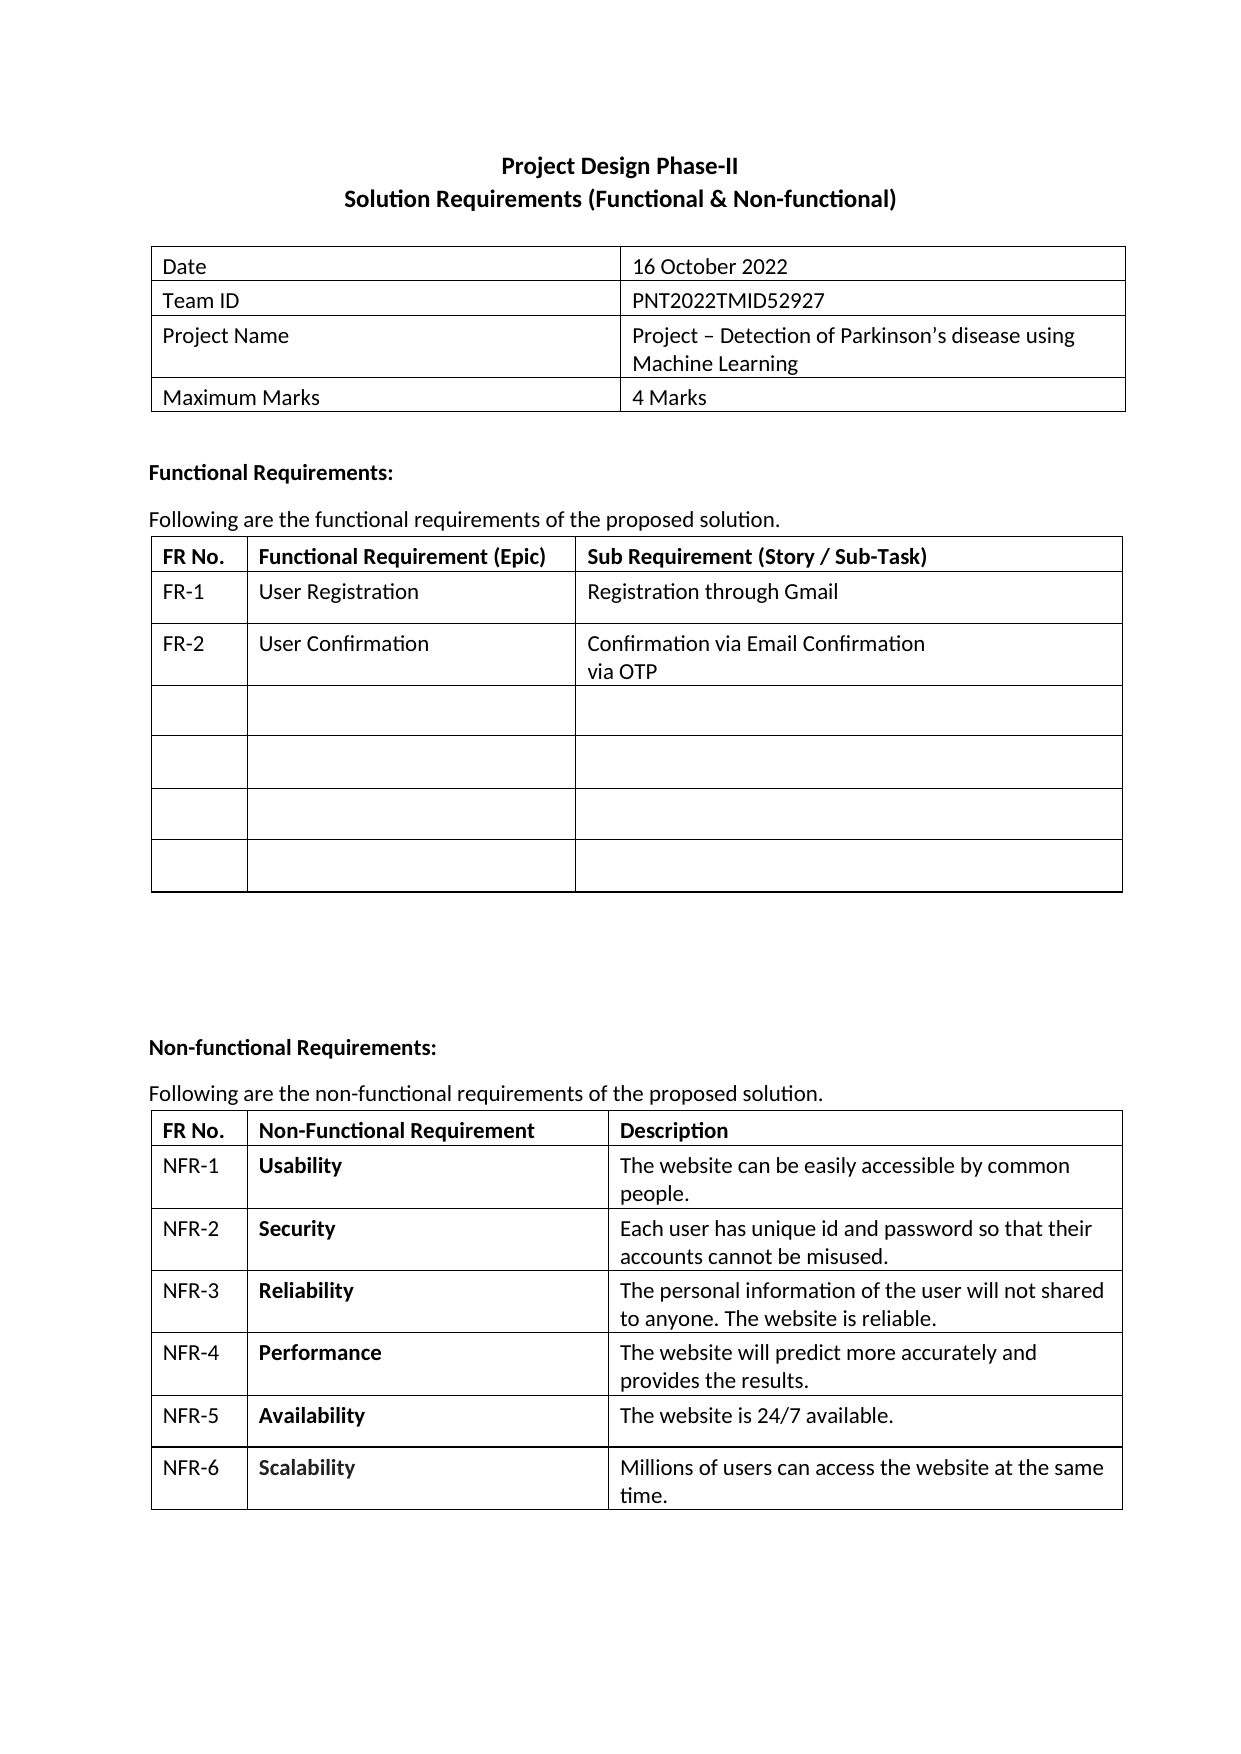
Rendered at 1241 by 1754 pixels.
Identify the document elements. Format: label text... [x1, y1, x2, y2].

table_cell Performance [248, 1333, 608, 1394]
table_header FR No. [152, 1111, 247, 1145]
table_cell The website can be easily accessible by common people. [609, 1146, 1122, 1208]
table_cell The personal information of the user will not shared to anyone. The website is reliable. [609, 1271, 1122, 1332]
table_cell Each user has unique id and password so that their accounts cannot be misused. [609, 1209, 1122, 1270]
table_header 16 October 2022 [621, 247, 1125, 280]
table_cell Maximum Marks [152, 378, 620, 411]
table_cell Scalability [248, 1448, 608, 1509]
text Non-functional Requirements: [148, 1033, 1090, 1061]
table_cell [152, 789, 247, 839]
table_cell NFR-4 [152, 1333, 247, 1394]
table_cell PNT2022TMID52927 [621, 281, 1125, 314]
table_header Date [152, 247, 620, 280]
table_cell NFR-3 [152, 1271, 247, 1332]
table_cell Reliability [248, 1271, 608, 1332]
table_cell Registration through Gmail [576, 572, 1122, 623]
table_cell [576, 789, 1122, 839]
table_cell Confirmation via Email Confirmation via OTP [576, 624, 1122, 685]
table_cell User Registration [248, 572, 575, 623]
table_header Sub Requirement (Story / Sub-Task) [576, 537, 1122, 571]
text Solution Requirements (Functional & Non-functional) [150, 183, 897, 213]
table_header Description [609, 1111, 1122, 1145]
table_header Functional Requirement (Epic) [248, 537, 575, 571]
text Project Design Phase-II [150, 150, 1090, 181]
table_cell NFR-5 [152, 1396, 247, 1446]
table_cell FR-2 [152, 624, 247, 685]
table_cell [152, 686, 247, 735]
table_cell Availability [248, 1396, 608, 1446]
table_cell [248, 736, 575, 787]
table_cell [152, 736, 247, 787]
table_cell NFR-2 [152, 1209, 247, 1270]
table_cell Project Name [152, 316, 620, 377]
table_header Non-Functional Requirement [248, 1111, 608, 1145]
table_cell [248, 840, 575, 891]
table_cell Usability [248, 1146, 608, 1208]
text Following are the non-functional requirements of the proposed solution. [148, 1079, 1090, 1108]
table_cell [248, 686, 575, 735]
table_cell NFR-6 [152, 1448, 247, 1509]
table_cell FR-1 [152, 572, 247, 623]
table_cell Team ID [152, 281, 620, 314]
table_cell [248, 789, 575, 839]
table_cell [152, 840, 247, 891]
table_cell The website is 24/7 available. [609, 1396, 1122, 1446]
table_cell Project – Detection of Parkinson’s disease using Machine Learning [621, 316, 1125, 377]
text Functional Requirements: [148, 458, 1090, 487]
table_cell [576, 736, 1122, 787]
table_cell Millions of users can access the website at the same time. [609, 1448, 1122, 1509]
table_cell 4 Marks [621, 378, 1125, 411]
table_cell User Confirmation [248, 624, 575, 685]
table_cell [576, 686, 1122, 735]
table_cell Security [248, 1209, 608, 1270]
text Following are the functional requirements of the proposed solution. [148, 505, 1090, 533]
table_header FR No. [152, 537, 247, 571]
table_cell NFR-1 [152, 1146, 247, 1208]
table_cell [576, 840, 1122, 891]
table_cell The website will predict more accurately and provides the results. [609, 1333, 1122, 1394]
